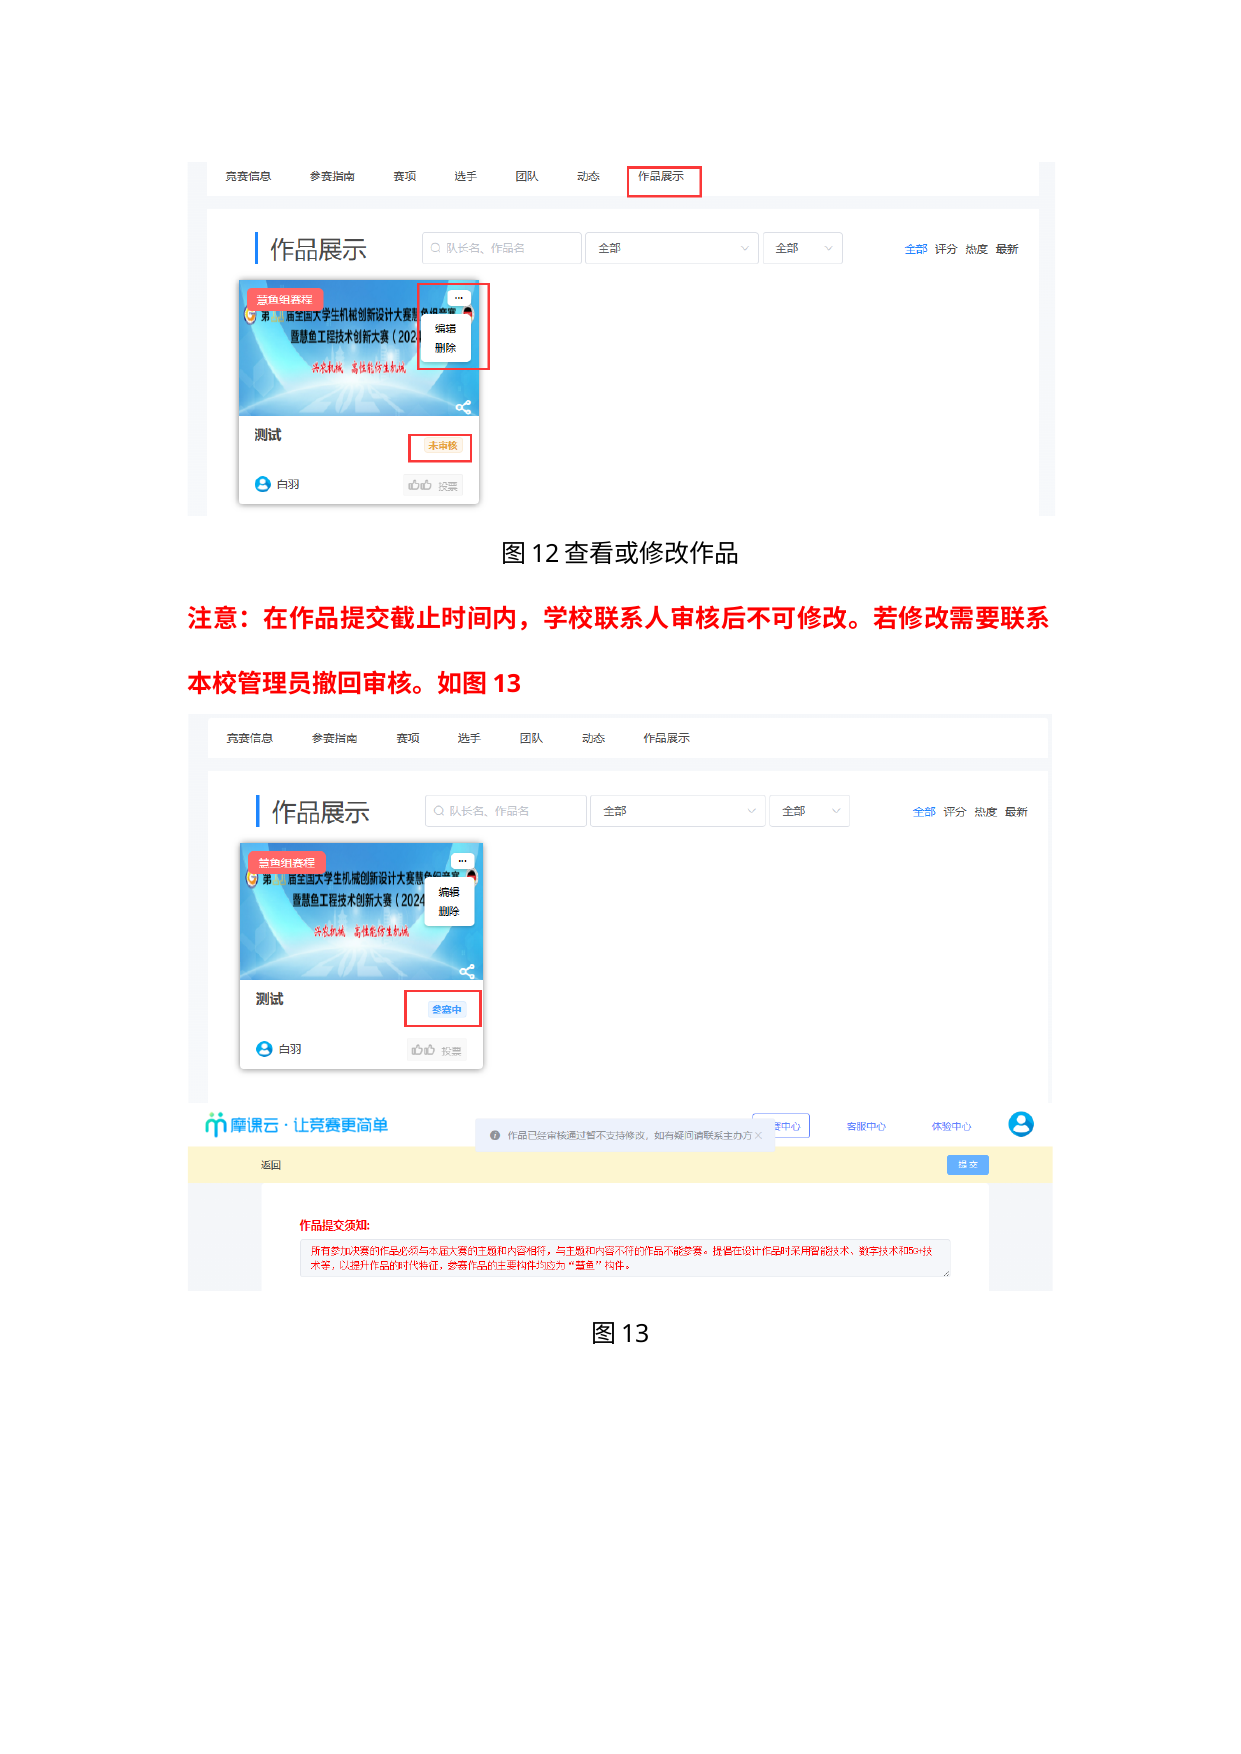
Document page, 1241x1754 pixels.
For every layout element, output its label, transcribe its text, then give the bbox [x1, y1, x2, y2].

text 图13 [187, 1299, 1053, 1364]
text 注意：在作品提交截止时间内，学校联系人审核后不可修改。若修改需要联系本校管理员撤回审核。如图13 [187, 584, 1053, 714]
picture [187, 162, 1056, 516]
text 图12查看或修改作品 [187, 519, 1053, 584]
picture [187, 1104, 1053, 1291]
picture [188, 714, 1052, 1103]
